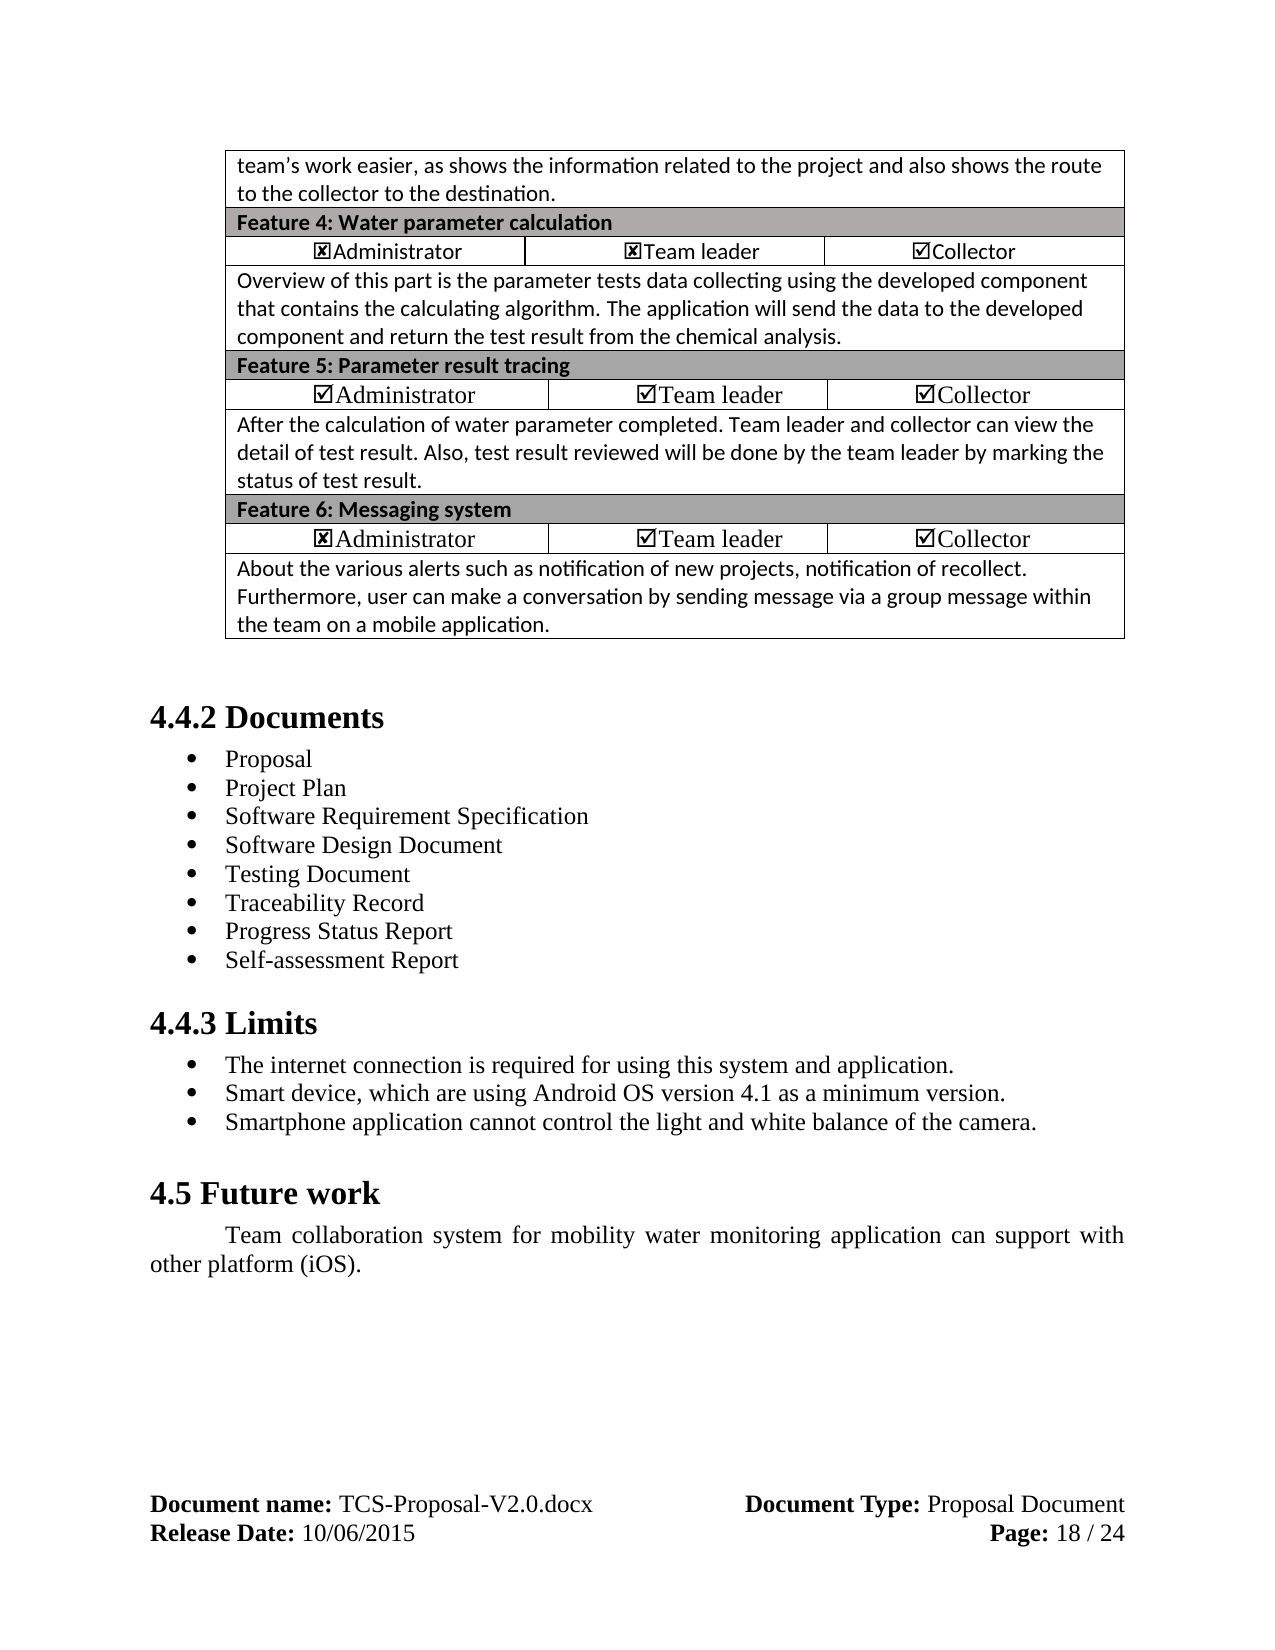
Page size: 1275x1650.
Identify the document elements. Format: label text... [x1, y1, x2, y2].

text 4.4.2 Documents [150, 697, 1125, 736]
list Testing Document [187, 859, 1125, 888]
list Proposal [187, 744, 1125, 773]
table_cell Collector [828, 524, 1124, 553]
table_cell Collector [828, 380, 1124, 409]
table_cell About the various alerts such as notification of new projects, notification of recollect. Furthermore, user can make a conversation by sending message via a group message within the team on a mobile application. [226, 554, 1124, 638]
list Self-assessment Report [187, 945, 1125, 974]
list Smart device, which are using Android OS version 4.1 as a minimum version. [187, 1078, 1125, 1107]
list Progress Status Report [187, 916, 1125, 945]
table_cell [226, 151, 1124, 207]
table_cell Feature 6: Messaging system [226, 495, 1124, 523]
list Traceability Record [187, 888, 1125, 916]
table_cell Overview of this part is the parameter tests data collecting using the developed component that contains the calculating algorithm. The application will send the data to the developed component and return the test result from the chemical analysis. [226, 266, 1124, 350]
text 4.5 Future work [150, 1173, 1125, 1212]
table_cell Administrator [226, 237, 524, 265]
table_cell Team leader [549, 524, 827, 553]
table_cell Administrator [226, 524, 548, 553]
table_cell Administrator [226, 380, 548, 409]
list Software Requirement Specification [187, 801, 1125, 830]
table_cell Team leader [549, 380, 827, 409]
list Project Plan [187, 773, 1125, 801]
text 4.4.3 Limits [150, 1003, 1125, 1041]
table_cell Feature 4: Water parameter calculation [226, 208, 1124, 236]
table_cell Team leader [526, 237, 824, 265]
table_cell After the calculation of water parameter completed. Team leader and collector can view the detail of test result. Also, test result reviewed will be done by the team leader by marking the status of test result. [226, 410, 1124, 494]
table_cell Feature 5: Parameter result tracing [226, 351, 1124, 379]
list Software Design Document [187, 830, 1125, 859]
text Team collaboration system for mobility water monitoring application can support with other platform (iOS). [150, 1220, 1125, 1278]
table_cell Collector [825, 237, 1124, 265]
list Smartphone application cannot control the light and white balance of the camera. [187, 1107, 1125, 1136]
list The internet connection is required for using this system and application. [187, 1050, 1125, 1078]
